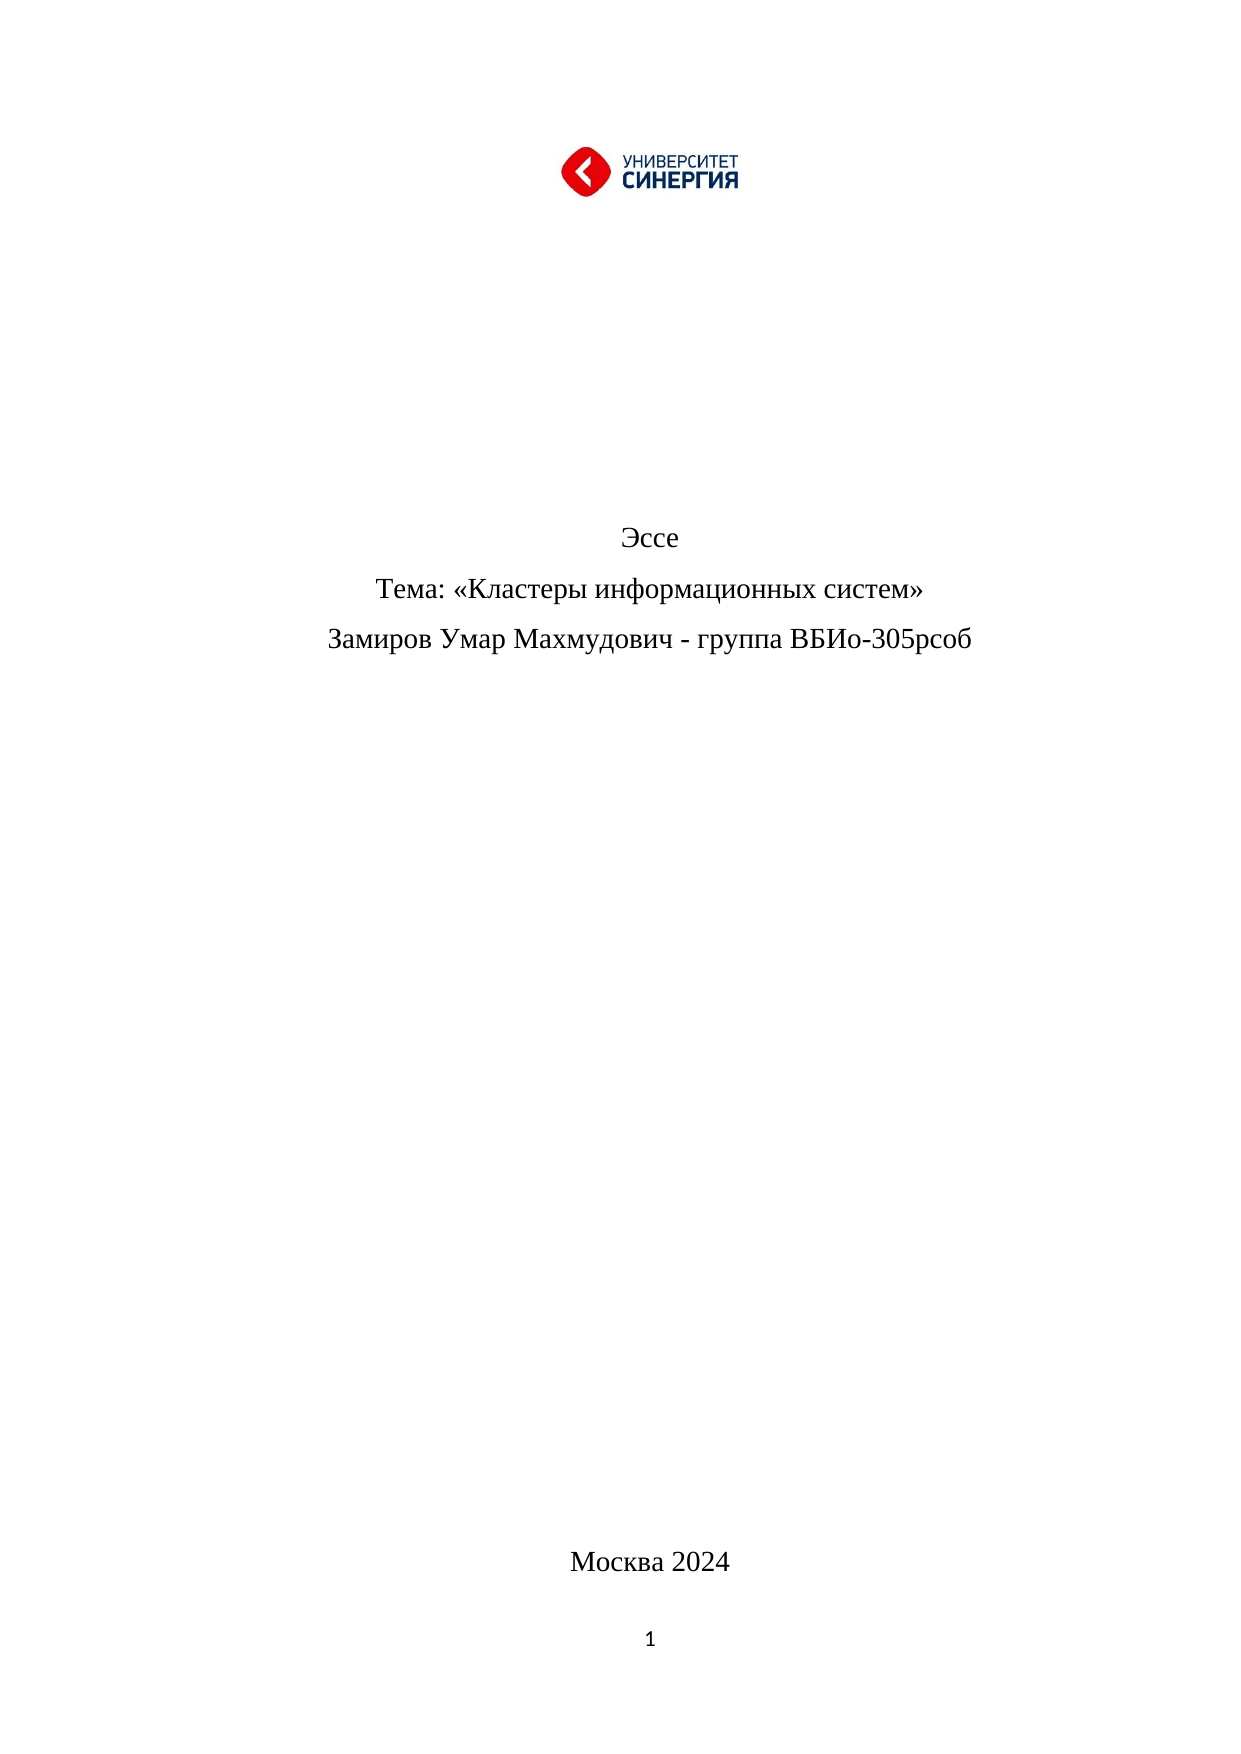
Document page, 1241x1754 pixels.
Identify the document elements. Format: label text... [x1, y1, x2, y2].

text Эссе [177, 521, 1122, 554]
text Тема: «Кластеры информационных систем» [177, 571, 1122, 604]
picture [545, 119, 754, 224]
text Москва 2024 [177, 1544, 1122, 1577]
text Замиров Умар Махмудович - группа ВБИо-305рсоб [177, 621, 1122, 655]
